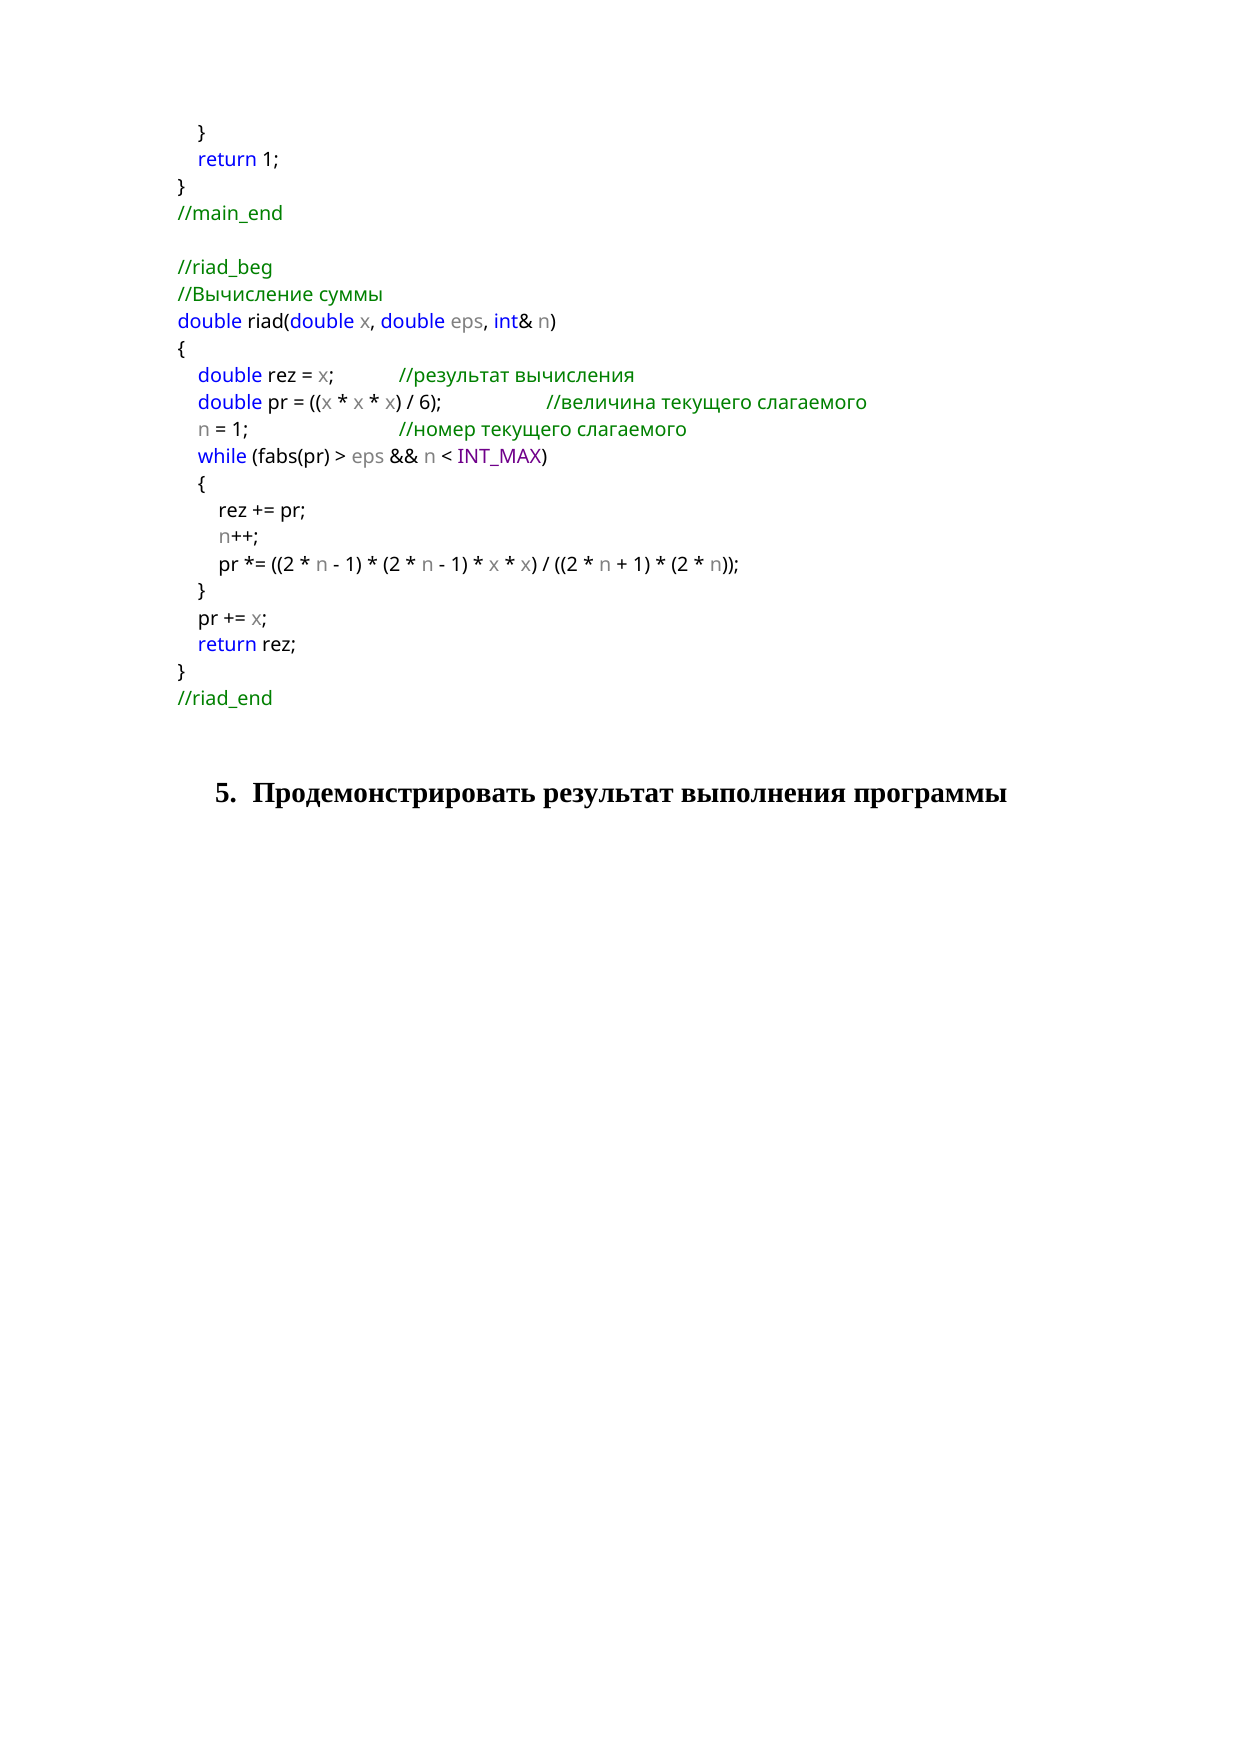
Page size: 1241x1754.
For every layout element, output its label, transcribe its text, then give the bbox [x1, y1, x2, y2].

text pr += x; [177, 604, 1152, 631]
text //riad_beg [177, 253, 1152, 280]
text n = 1; //номер текущего слагаемого [177, 415, 1152, 442]
text while (fabs(pr) > eps && n < INT_MAX) [177, 442, 1152, 469]
text //main_end [177, 199, 1152, 226]
text n++; [177, 523, 1152, 550]
text { [177, 334, 1152, 361]
text } [177, 658, 1152, 685]
text { [177, 469, 1152, 496]
text rez += pr; [177, 496, 1152, 523]
text return 1; [177, 145, 1152, 172]
text pr *= ((2 * n - 1) * (2 * n - 1) * x * x) / ((2 * n + 1) * (2 * n)); [177, 550, 1152, 577]
text } [177, 172, 1152, 199]
text return rez; [177, 631, 1152, 658]
list Продемонстрировать результат выполнения программы [215, 775, 1152, 809]
text double pr = ((x * x * x) / 6); //величина текущего слагаемого [177, 388, 1152, 415]
text //Вычисление суммы [177, 280, 1152, 307]
text } [177, 577, 1152, 604]
text double rez = x; //результат вычисления [177, 361, 1152, 388]
text //riad_end [177, 685, 1152, 712]
text double riad(double x, double eps, int& n) [177, 307, 1152, 334]
text } [177, 118, 1152, 145]
